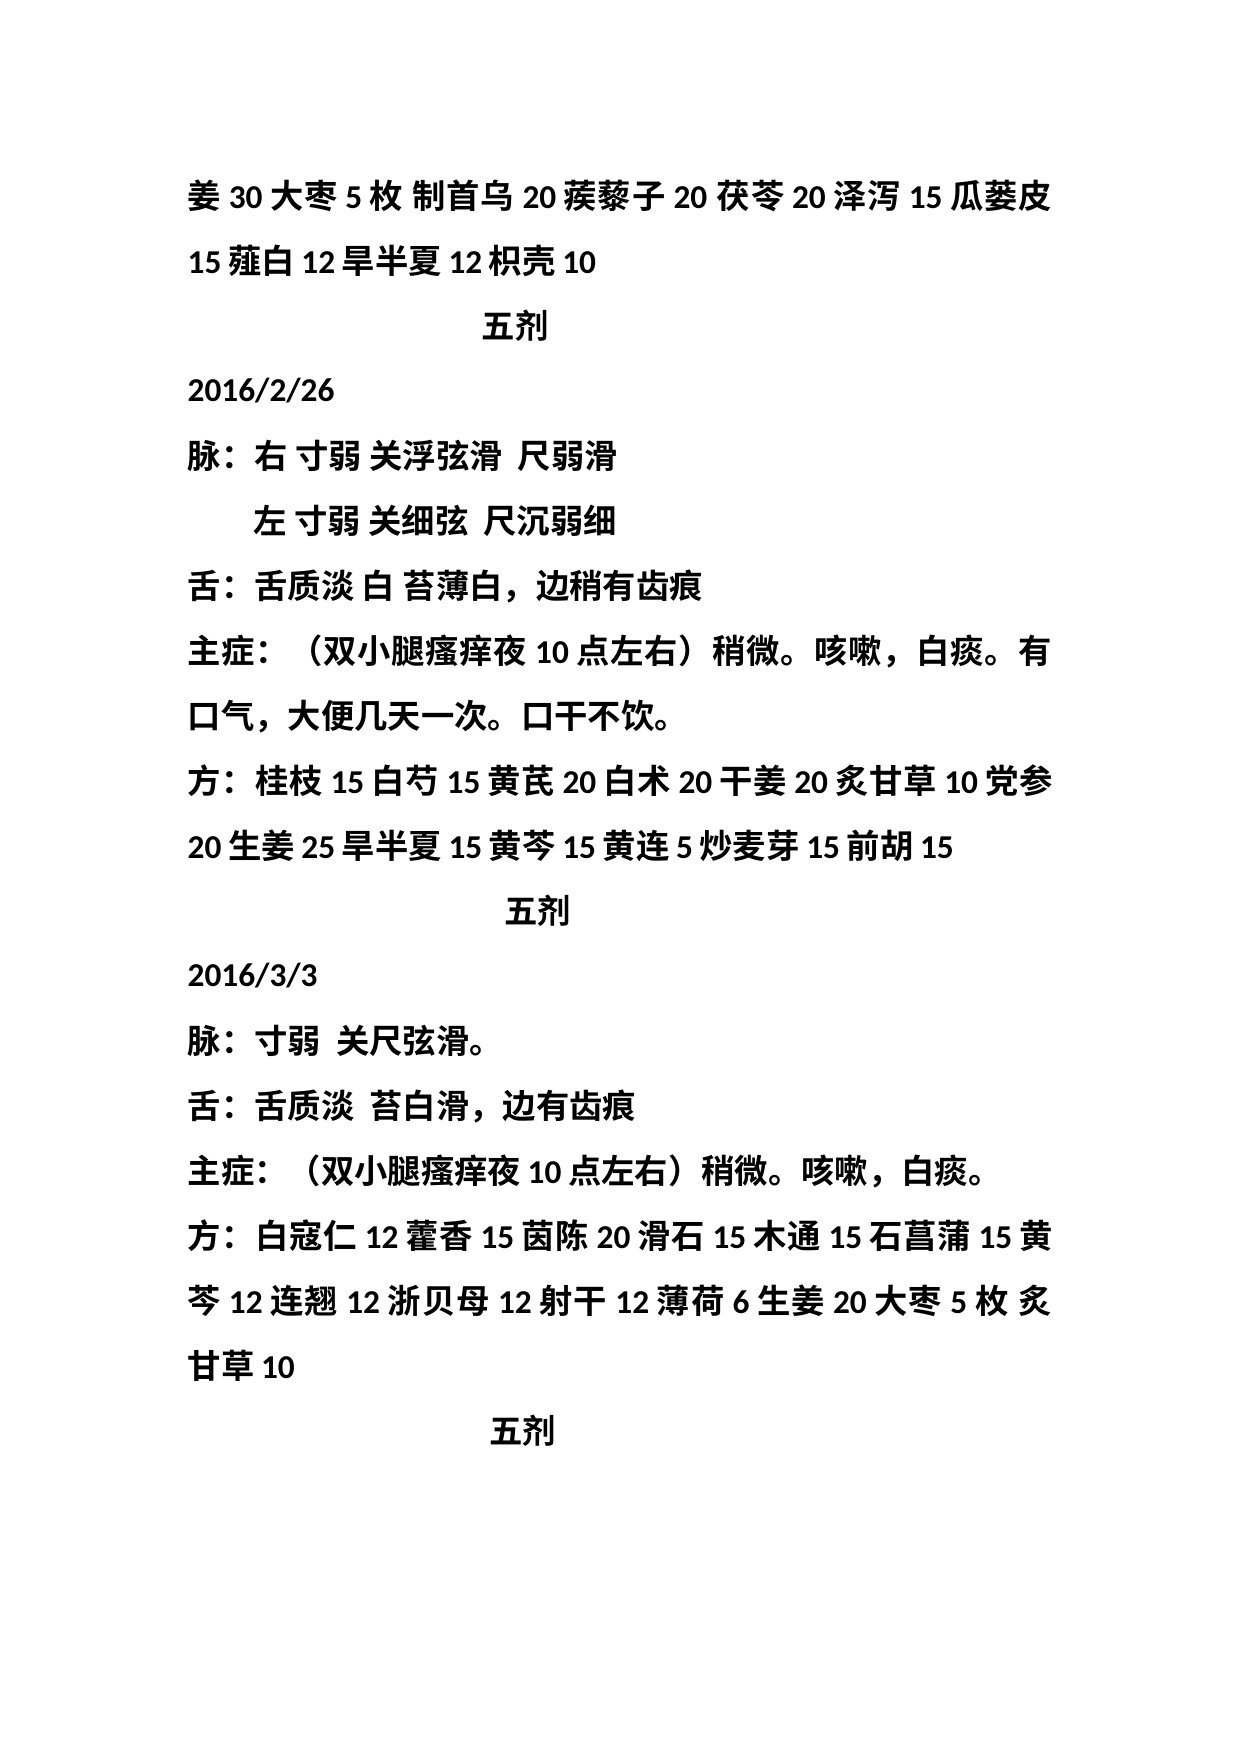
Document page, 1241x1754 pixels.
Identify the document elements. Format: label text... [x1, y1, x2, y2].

text 左 寸弱 关细弦 尺沉弱细 [187, 487, 1053, 552]
text 主症：（双小腿瘙痒夜10点左右）稍微。咳嗽，白痰。有口气，大便几天一次。口干不饮。 [187, 617, 1053, 747]
text 脉：寸弱 关尺弦滑。 [187, 1007, 1053, 1072]
text 五剂 [187, 292, 1053, 357]
text 方：白寇仁12藿香15茵陈20滑石15木通15石菖蒲15黄芩12连翘12浙贝母12射干12薄荷6生姜20大枣5枚 炙甘草10 [187, 1202, 1053, 1397]
text 脉：右 寸弱 关浮弦滑 尺弱滑 [187, 422, 1053, 487]
text 五剂 [187, 877, 1053, 942]
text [187, 162, 1053, 292]
text 舌：舌质淡 苔白滑，边有齿痕 [187, 1072, 1053, 1137]
text 舌：舌质淡 白 苔薄白，边稍有齿痕 [187, 552, 1053, 617]
text 主症：（双小腿瘙痒夜10点左右）稍微。咳嗽，白痰。 [187, 1137, 1053, 1202]
text 2016/3/3 [187, 942, 1053, 1007]
text 2016/2/26 [187, 357, 1053, 422]
text 方：桂枝15白芍15黄芪20白术20干姜20炙甘草10党参20生姜25旱半夏15黄芩15黄连5炒麦芽15前胡15 [187, 747, 1053, 877]
text 五剂 [187, 1397, 1053, 1462]
